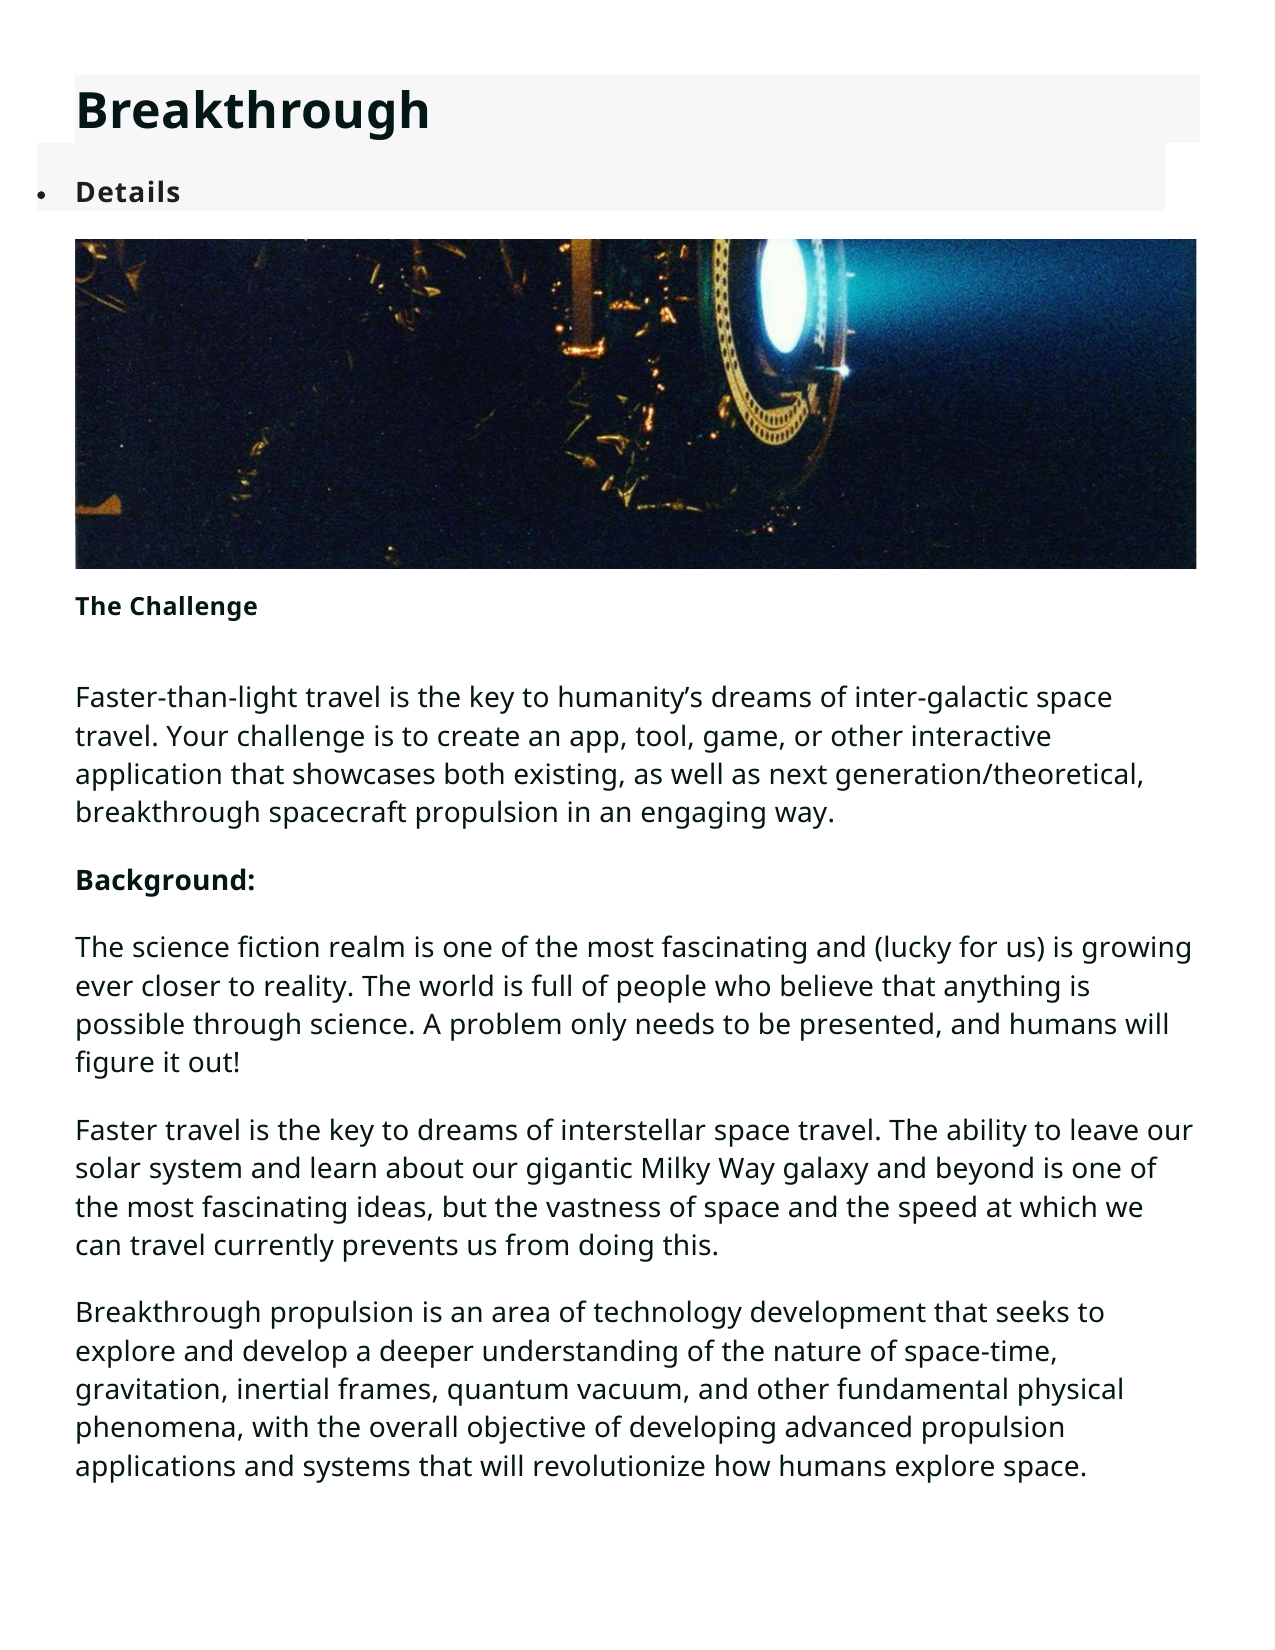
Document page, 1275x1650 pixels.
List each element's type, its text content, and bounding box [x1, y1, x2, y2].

text Faster travel is the key to dreams of interstellar space travel. The ability to leave our solar system and learn about our gigantic Milky Way galaxy and beyond is one of the most fascinating ideas, but the vastness of space and the speed at which we can travel currently prevents us from doing this. [75, 1110, 1200, 1263]
text Faster-than-light travel is the key to humanity’s dreams of inter-galactic space travel. Your challenge is to create an app, tool, game, or other interactive application that showcases both existing, as well as next generation/theoretical, breakthrough spacecraft propulsion in an engaging way. [75, 678, 1200, 831]
list Details [37, 172, 1166, 211]
text Breakthrough propulsion is an area of technology development that seeks to explore and develop a deeper understanding of the nature of space-time, gravitation, inertial frames, quantum vacuum, and other fundamental physical phenomena, with the overall objective of developing advanced propulsion applications and systems that will revolutionize how humans explore space. [75, 1293, 1200, 1484]
text Background: [75, 860, 1200, 898]
text Breakthrough [75, 75, 1200, 143]
text The Challenge [75, 568, 1200, 623]
picture [75, 239, 1197, 569]
text The science fiction realm is one of the most fascinating and (lucky for us) is growing ever closer to reality. The world is full of people who believe that anything is possible through science. A problem only needs to be presented, and humans will figure it out! [75, 928, 1200, 1081]
